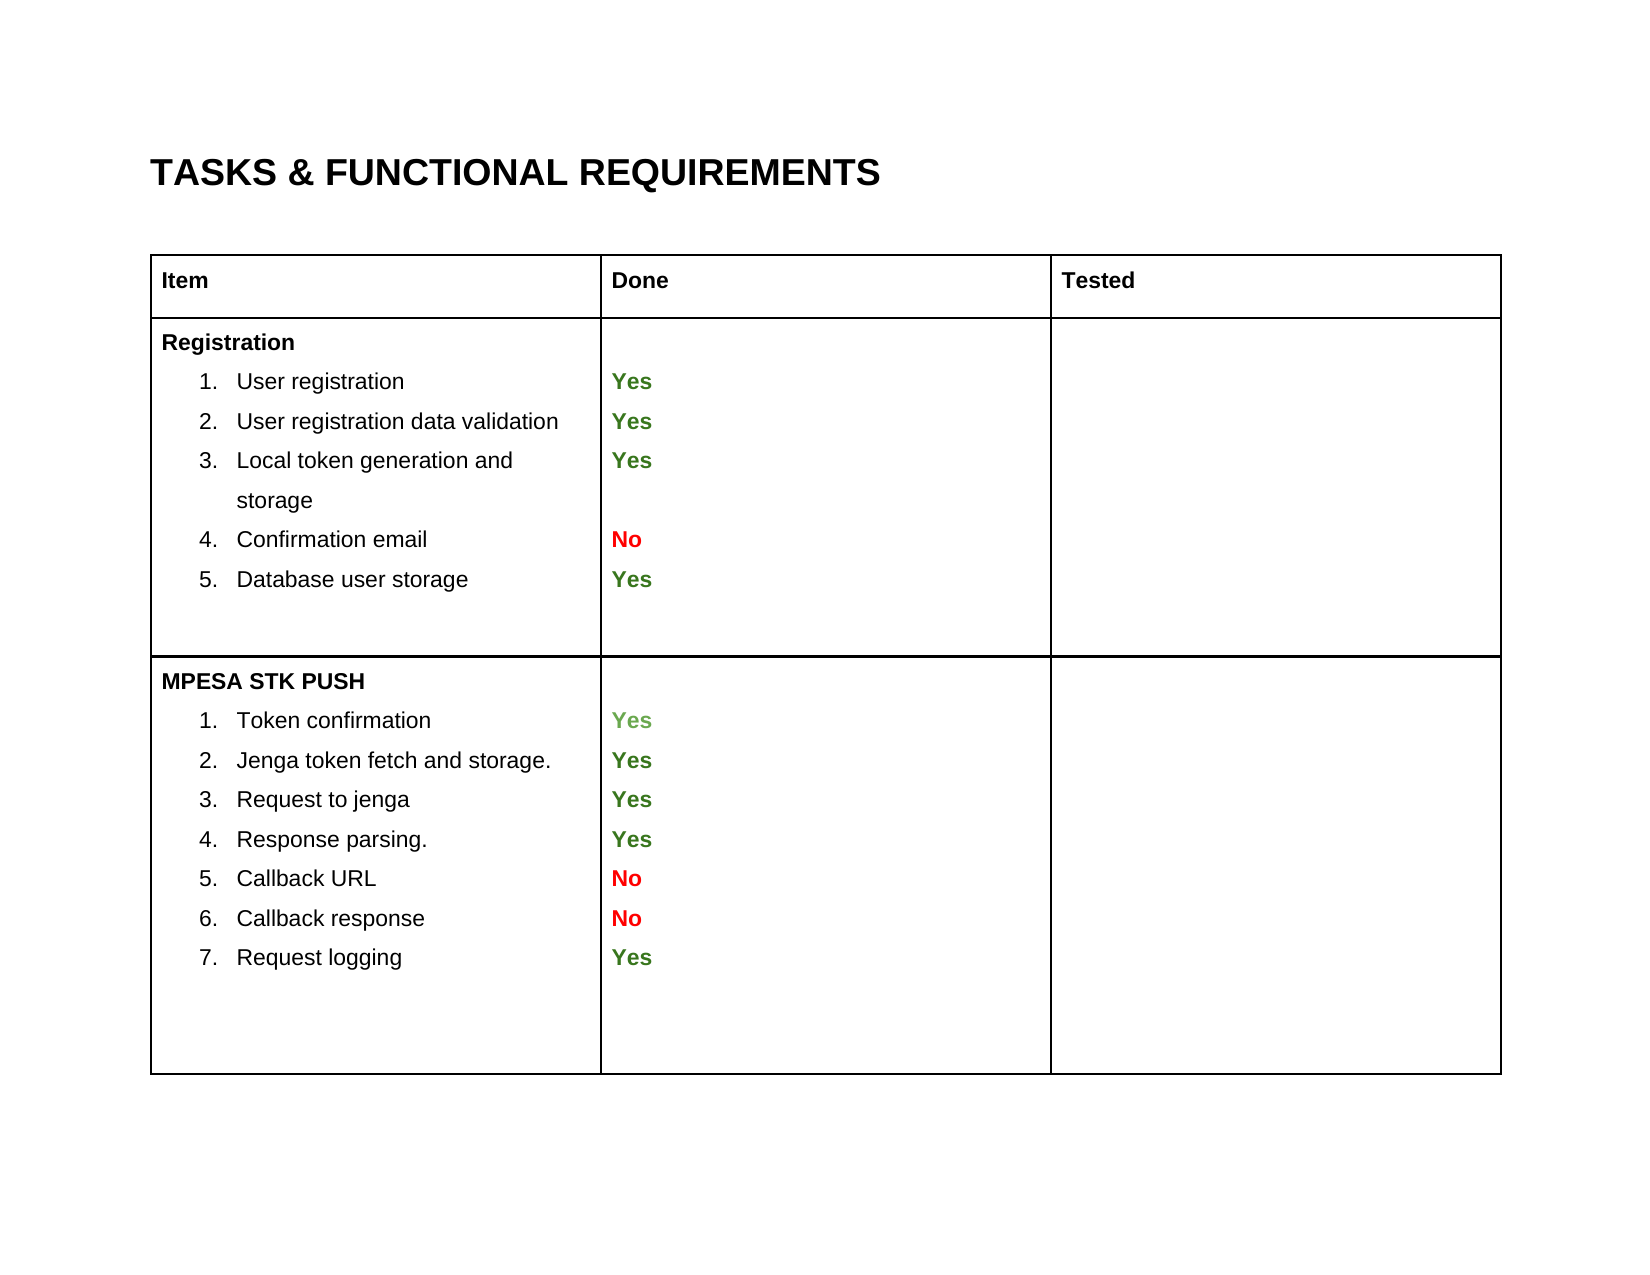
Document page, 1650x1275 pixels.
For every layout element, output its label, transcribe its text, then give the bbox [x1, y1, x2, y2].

table_cell Yes Yes Yes No Yes [602, 319, 1050, 655]
table_header Done [602, 256, 1050, 317]
table_cell [1052, 658, 1500, 1073]
table_cell [1052, 319, 1500, 655]
table_header Item [152, 256, 600, 317]
table_header Tested [1052, 256, 1500, 317]
table_cell Registration User registration User registration data validation Local token generation and storage Confirmation email Database user storage [152, 319, 600, 655]
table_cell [602, 658, 1050, 1073]
table_cell MPESA STK PUSH Token confirmation Jenga token fetch and storage. Request to jenga Response parsing. Callback URL Callback response Request logging [152, 658, 600, 1073]
text TASKS & FUNCTIONAL REQUIREMENTS [150, 150, 1500, 193]
